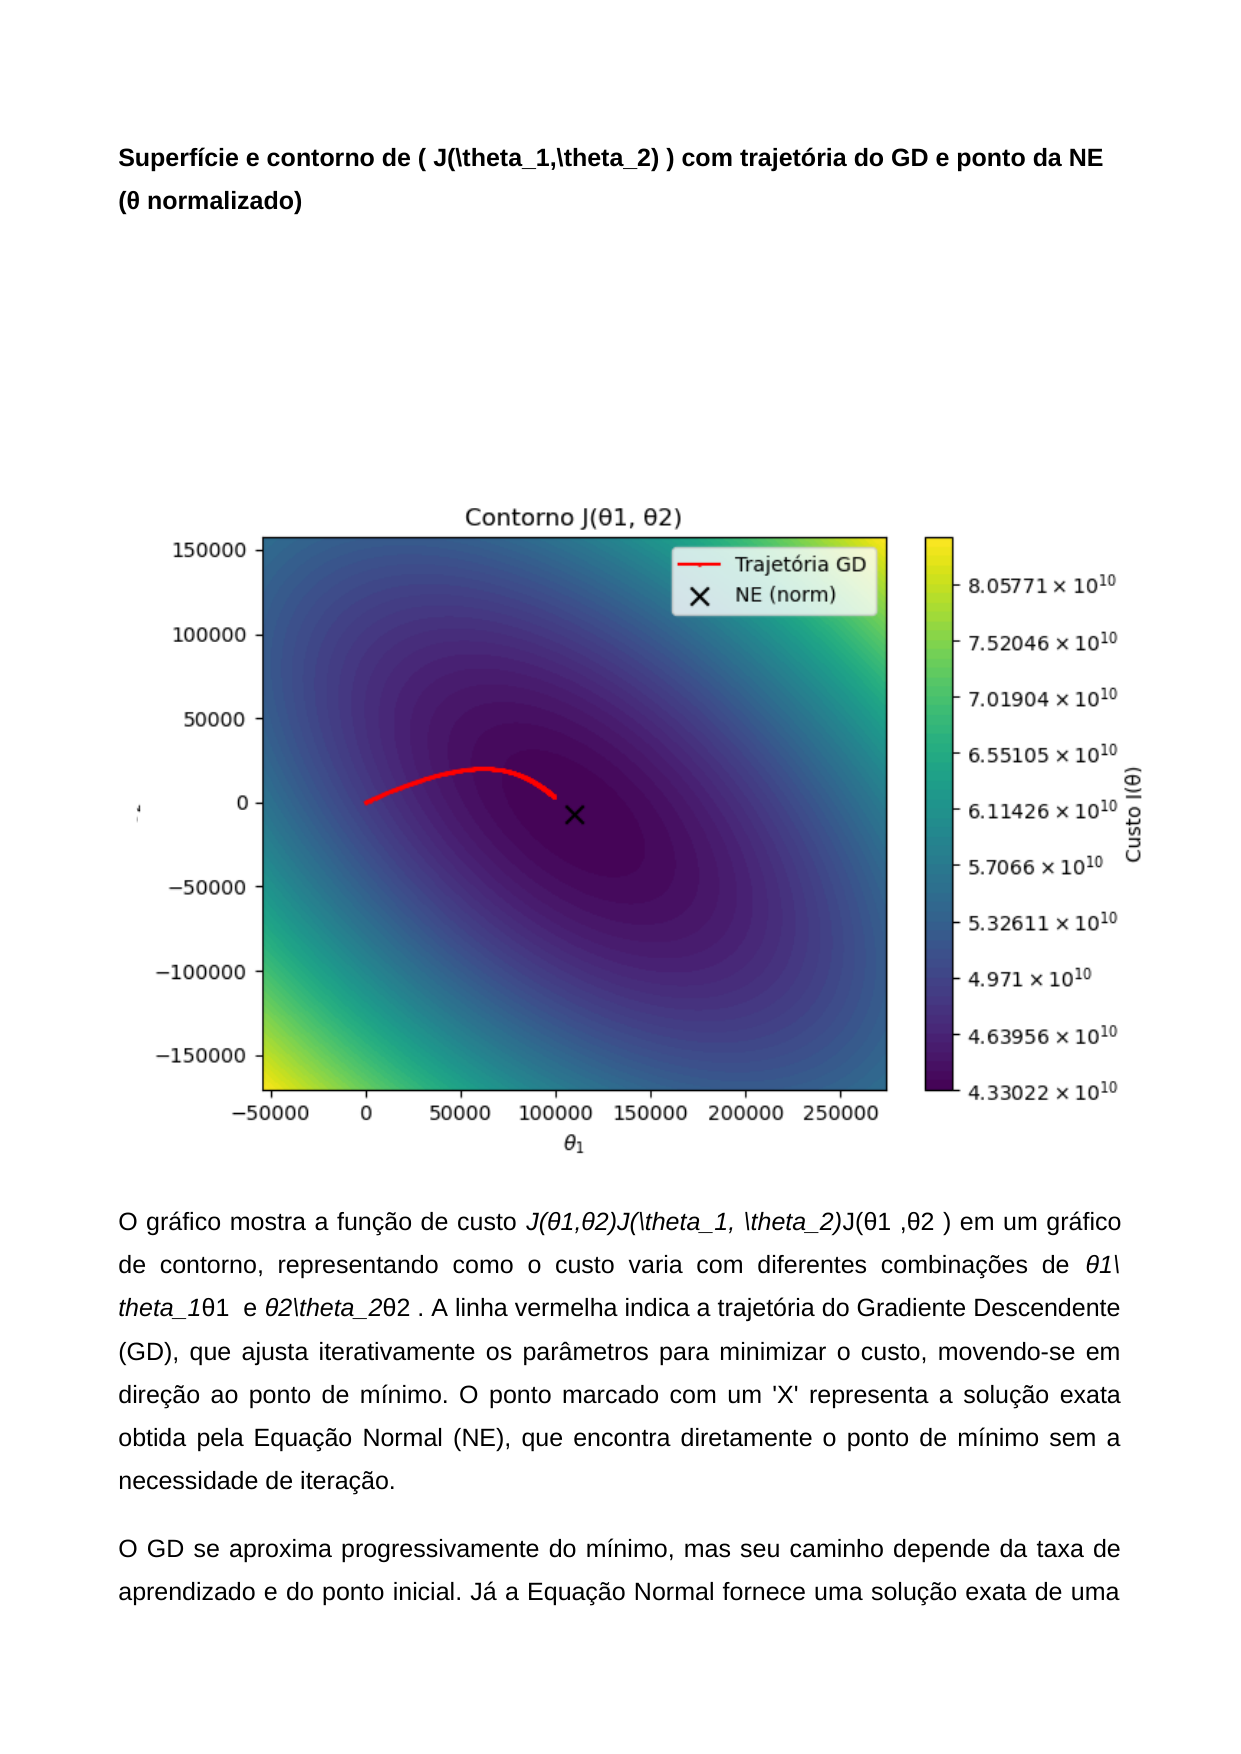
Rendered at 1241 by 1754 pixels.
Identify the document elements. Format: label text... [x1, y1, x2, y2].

text Superfície e contorno de ( J(\theta_1,\theta_2) ) com trajetória do GD e ponto da NE (θ normalizado) [118, 143, 1122, 215]
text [118, 1534, 1122, 1606]
text O gráfico mostra a função de custo J(θ1,θ2)J(\theta_1, \theta_2)J(θ1 ,θ2 ) em um gráfico de contorno, representando como o custo varia com diferentes combinações de θ1\theta_1θ1 e θ2\theta_2θ2 . A linha vermelha indica a trajetória do Gradiente Descendente (GD), que ajusta iterativamente os parâmetros para minimizar o custo, movendo-se em direção ao ponto de mínimo. O ponto marcado com um 'X' representa a solução exata obtida pela Equação Normal (NE), que encontra diretamente o ponto de mínimo sem a necessidade de iteração. [118, 1207, 1122, 1494]
